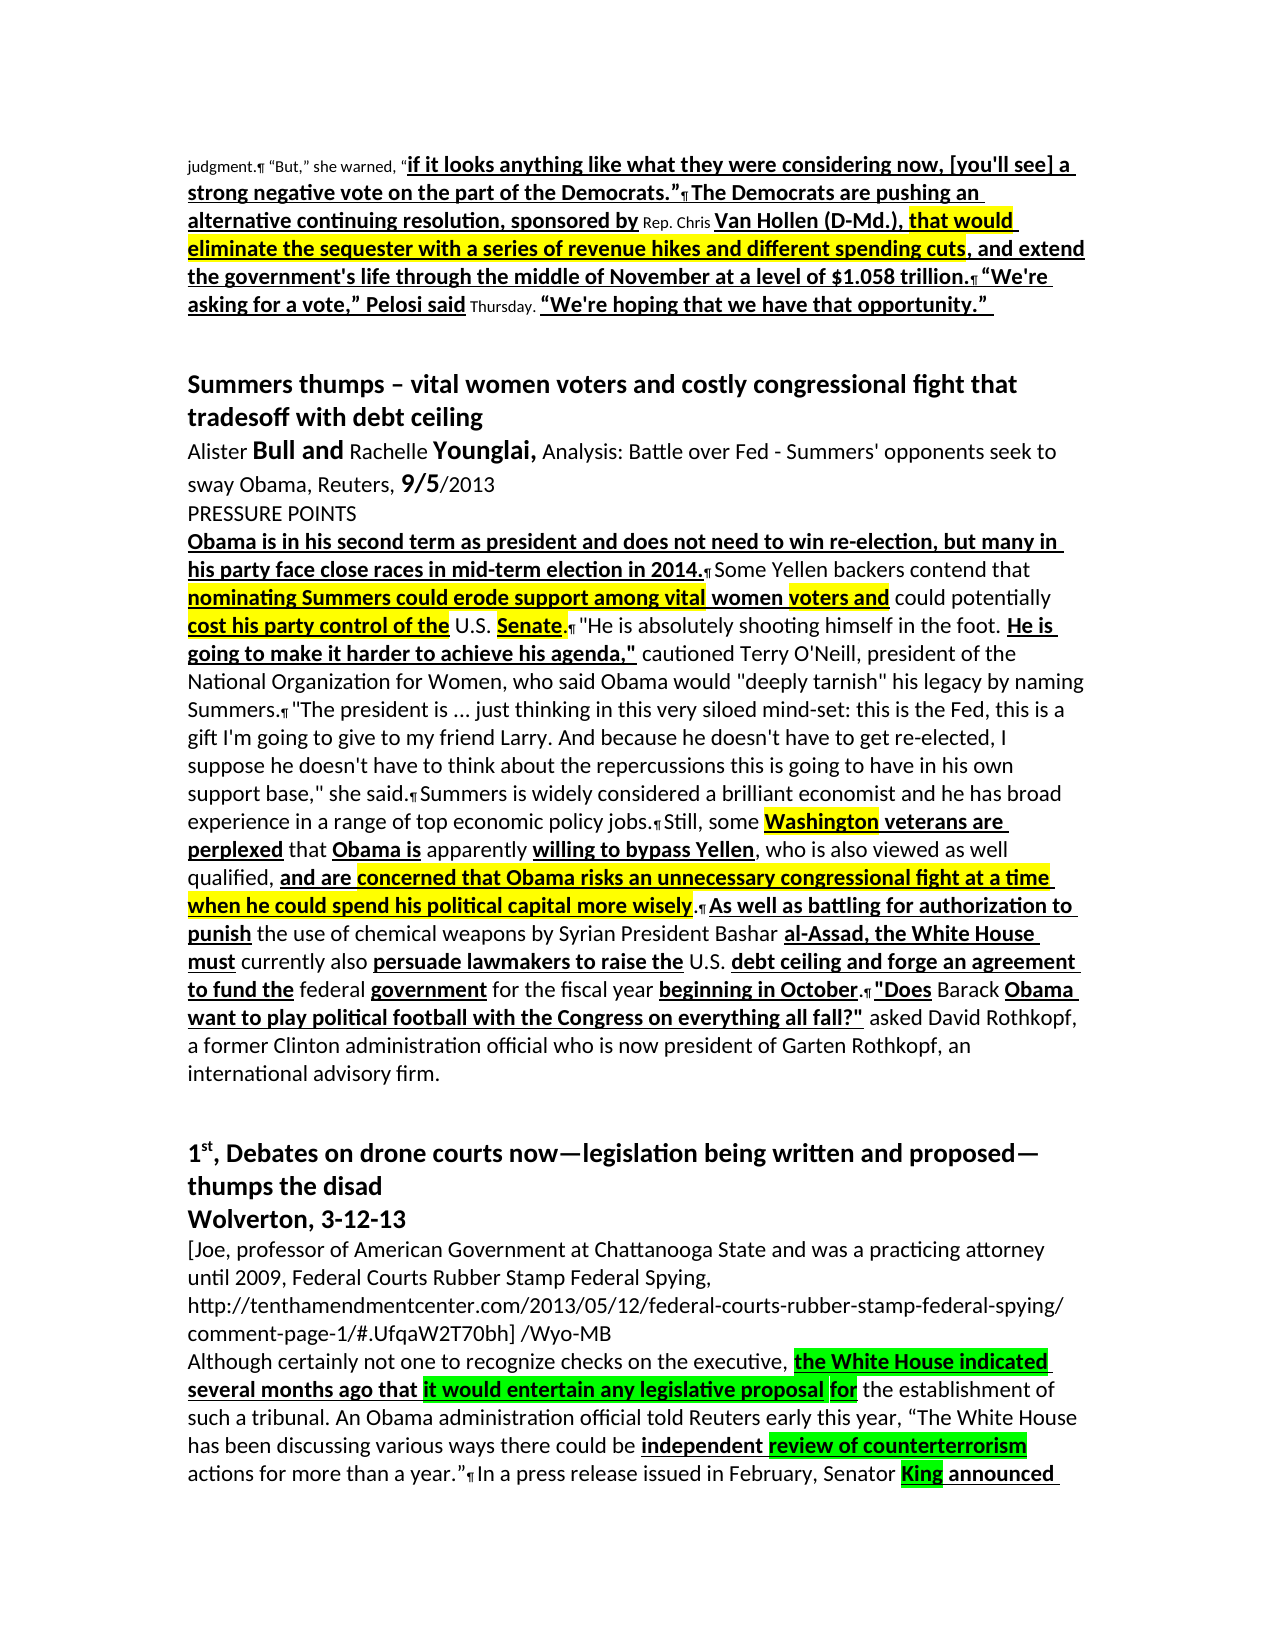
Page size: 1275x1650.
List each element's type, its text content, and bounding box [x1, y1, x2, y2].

text Alister Bull and Rachelle Younglai, Analysis: Battle over Fed - Summers' opponents seek to sway Obama, Reuters, 9/5/2013 [187, 433, 1087, 499]
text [187, 150, 1087, 318]
text [Joe, professor of American Government at Chattanooga State and was a practicing attorney until 2009, Federal Courts Rubber Stamp Federal Spying, http://tenthamendmentcenter.com/2013/05/12/federal-courts-rubber-stamp-federal-spying/comment-page-1/#.UfqaW2T70bh] /Wyo-MB [187, 1235, 1087, 1347]
text Wolverton, 3-12-13 [187, 1202, 1087, 1235]
subtitle Summers thumps – vital women voters and costly congressional fight that tradesoff with debt ceiling [187, 367, 1087, 433]
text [187, 1347, 1087, 1488]
text PRESSURE POINTS [187, 499, 1087, 527]
text Obama is in his second term as president and does not need to win re-election, but many in his party face close races in mid-term election in 2014.¶ Some Yellen backers contend that nominating Summers could erode support among vital women voters and could potentially cost his party control of the U.S. Senate.¶ "He is absolutely shooting himself in the foot. He is going to make it harder to achieve his agenda," cautioned Terry O'Neill, president of the National Organization for Women, who said Obama would "deeply tarnish" his legacy by naming Summers.¶ "The president is ... just thinking in this very siloed mind-set: this is the Fed, this is a gift I'm going to give to my friend Larry. And because he doesn't have to get re-elected, I suppose he doesn't have to think about the repercussions this is going to have in his own support base," she said.¶ Summers is widely considered a brilliant economist and he has broad experience in a range of top economic policy jobs.¶ Still, some Washington veterans are perplexed that Obama is apparently willing to bypass Yellen, who is also viewed as well qualified, and are concerned that Obama risks an unnecessary congressional fight at a time when he could spend his political capital more wisely.¶ As well as battling for authorization to punish the use of chemical weapons by Syrian President Bashar al-Assad, the White House must currently also persuade lawmakers to raise the U.S. debt ceiling and forge an agreement to fund the federal government for the fiscal year beginning in October.¶ "Does Barack Obama want to play political football with the Congress on everything all fall?" asked David Rothkopf, a former Clinton administration official who is now president of Garten Rothkopf, an international advisory firm. [187, 527, 1087, 1087]
subtitle 1st, Debates on drone courts now—legislation being written and proposed—thumps the disad [187, 1136, 1087, 1202]
